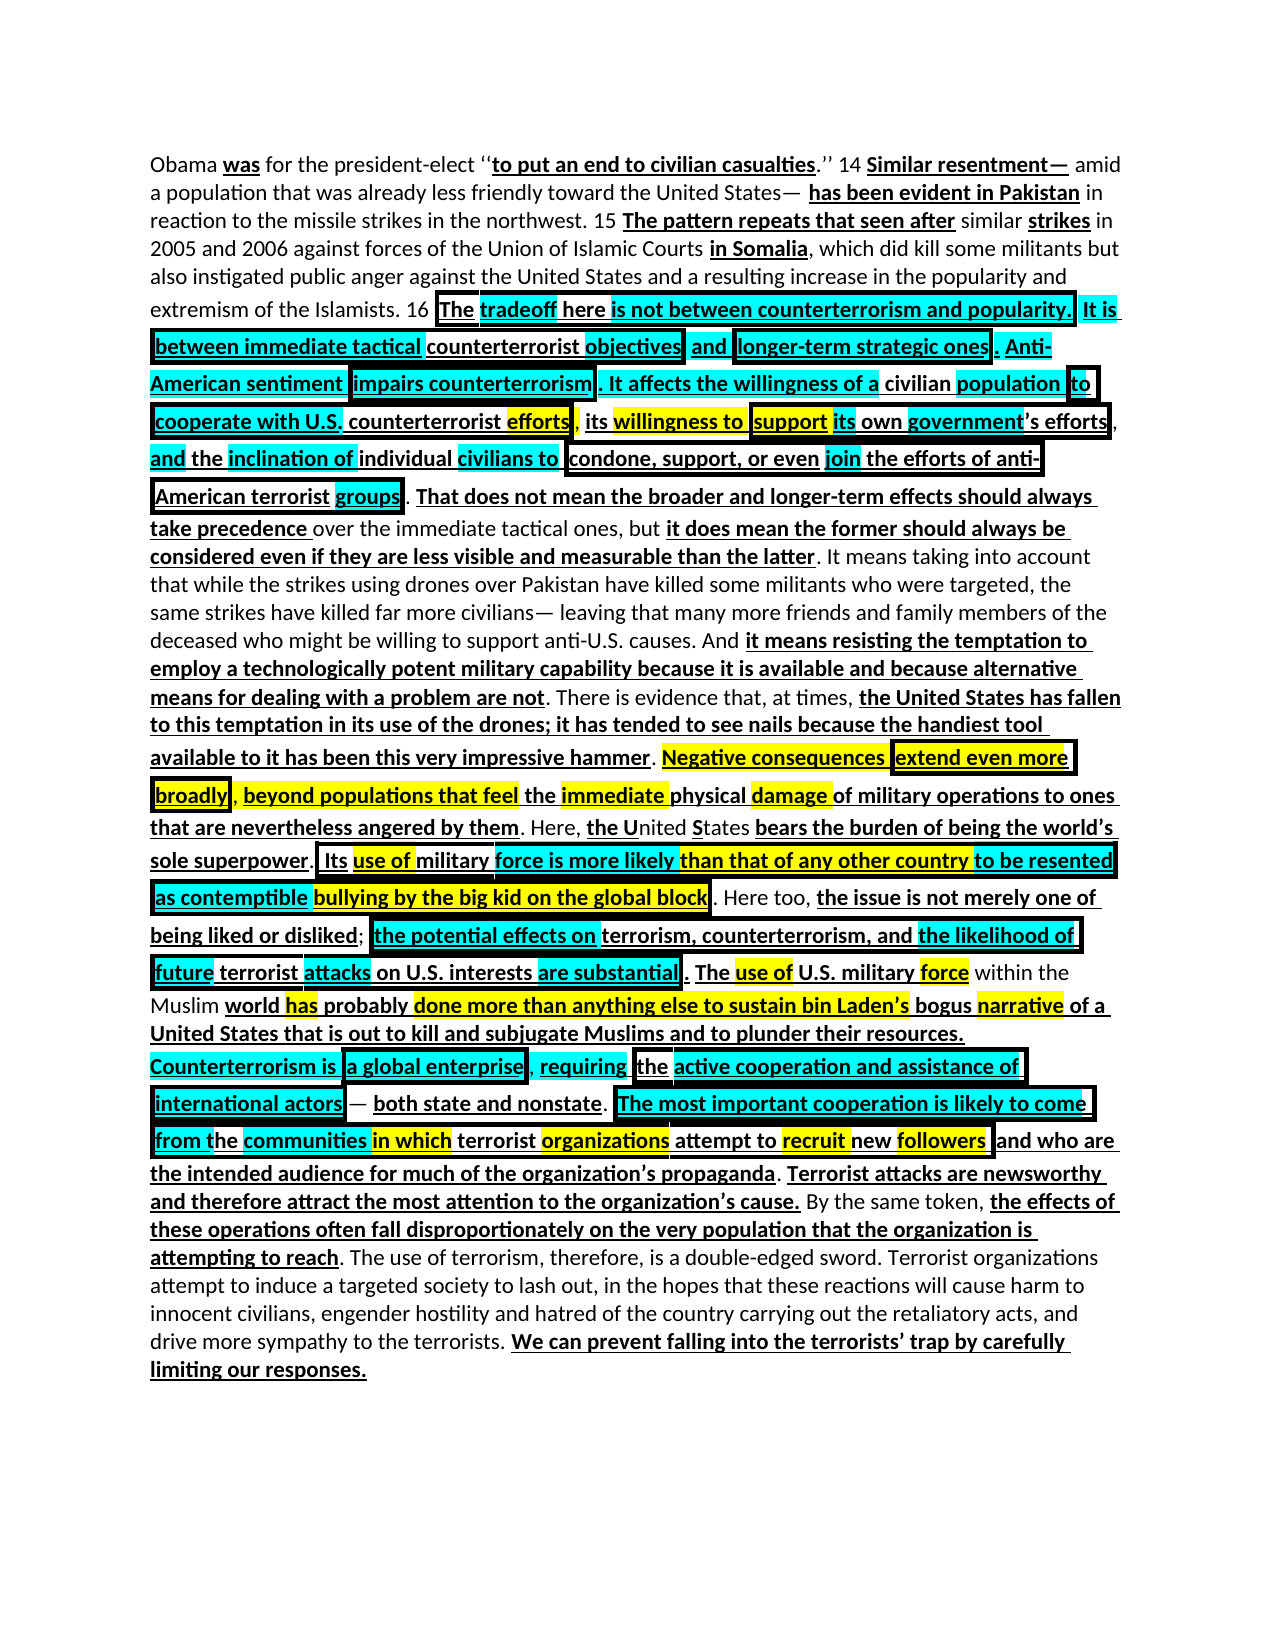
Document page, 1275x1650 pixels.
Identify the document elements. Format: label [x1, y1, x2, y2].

text [150, 150, 1125, 1383]
